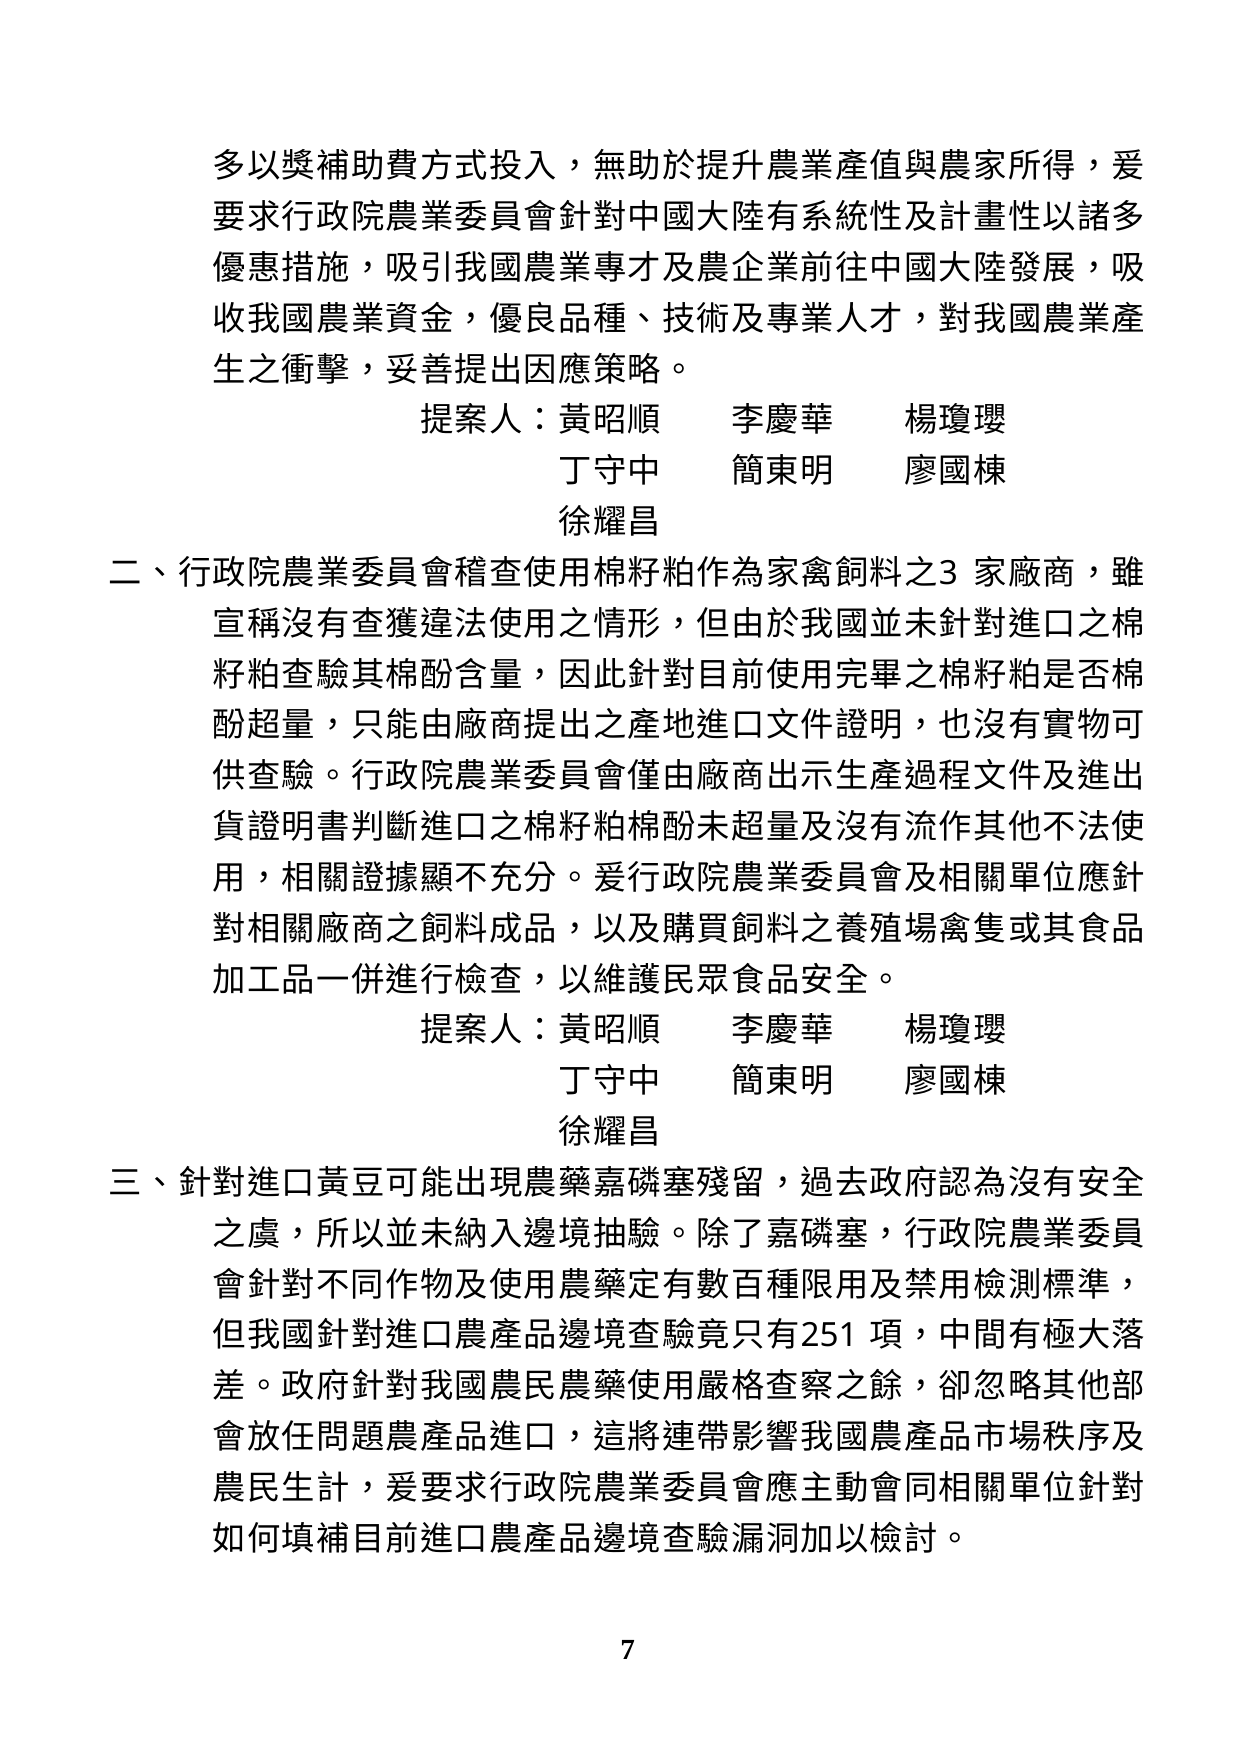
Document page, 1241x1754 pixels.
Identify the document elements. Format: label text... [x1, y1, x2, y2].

text 提案人：黃昭順 李慶華 楊瓊瓔 丁守中 簡東明 廖國棟 徐耀昌 [386, 1002, 1042, 1154]
text 提案人：黃昭順 李慶華 楊瓊瓔 丁守中 簡東明 廖國棟 徐耀昌 [386, 392, 1042, 544]
text 二、行政院農業委員會稽查使用棉籽粕作為家禽飼料之3家廠商，雖宣稱沒有查獲違法使用之情形，但由於我國並未針對進口之棉籽粕查驗其棉酚含量，因此針對目前使用完畢之棉籽粕是否棉酚超量，只能由廠商提出之產地進口文件證明，也沒有實物可供查驗。行政院農業委員會僅由廠商出示生產過程文件及進出貨證明書判斷進口之棉籽粕棉酚未超量及沒有流作其他不法使用，相關證據顯不充分。爰行政院農業委員會及相關單位應針對相關廠商之飼料成品，以及購買飼料之養殖場禽隻或其食品加工品一併進行檢查，以維護民眾食品安全。 [109, 544, 1146, 1002]
text 三、針對進口黃豆可能出現農藥嘉磷塞殘留，過去政府認為沒有安全之虞，所以並未納入邊境抽驗。除了嘉磷塞，行政院農業委員會針對不同作物及使用農藥定有數百種限用及禁用檢測標準，但我國針對進口農產品邊境查驗竟只有251項，中間有極大落差。政府針對我國農民農藥使用嚴格查察之餘，卻忽略其他部會放任問題農產品進口，這將連帶影響我國農產品市場秩序及農民生計，爰要求行政院農業委員會應主動會同相關單位針對如何填補目前進口農產品邊境查驗漏洞加以檢討。 [109, 1154, 1146, 1561]
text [109, 138, 1146, 392]
